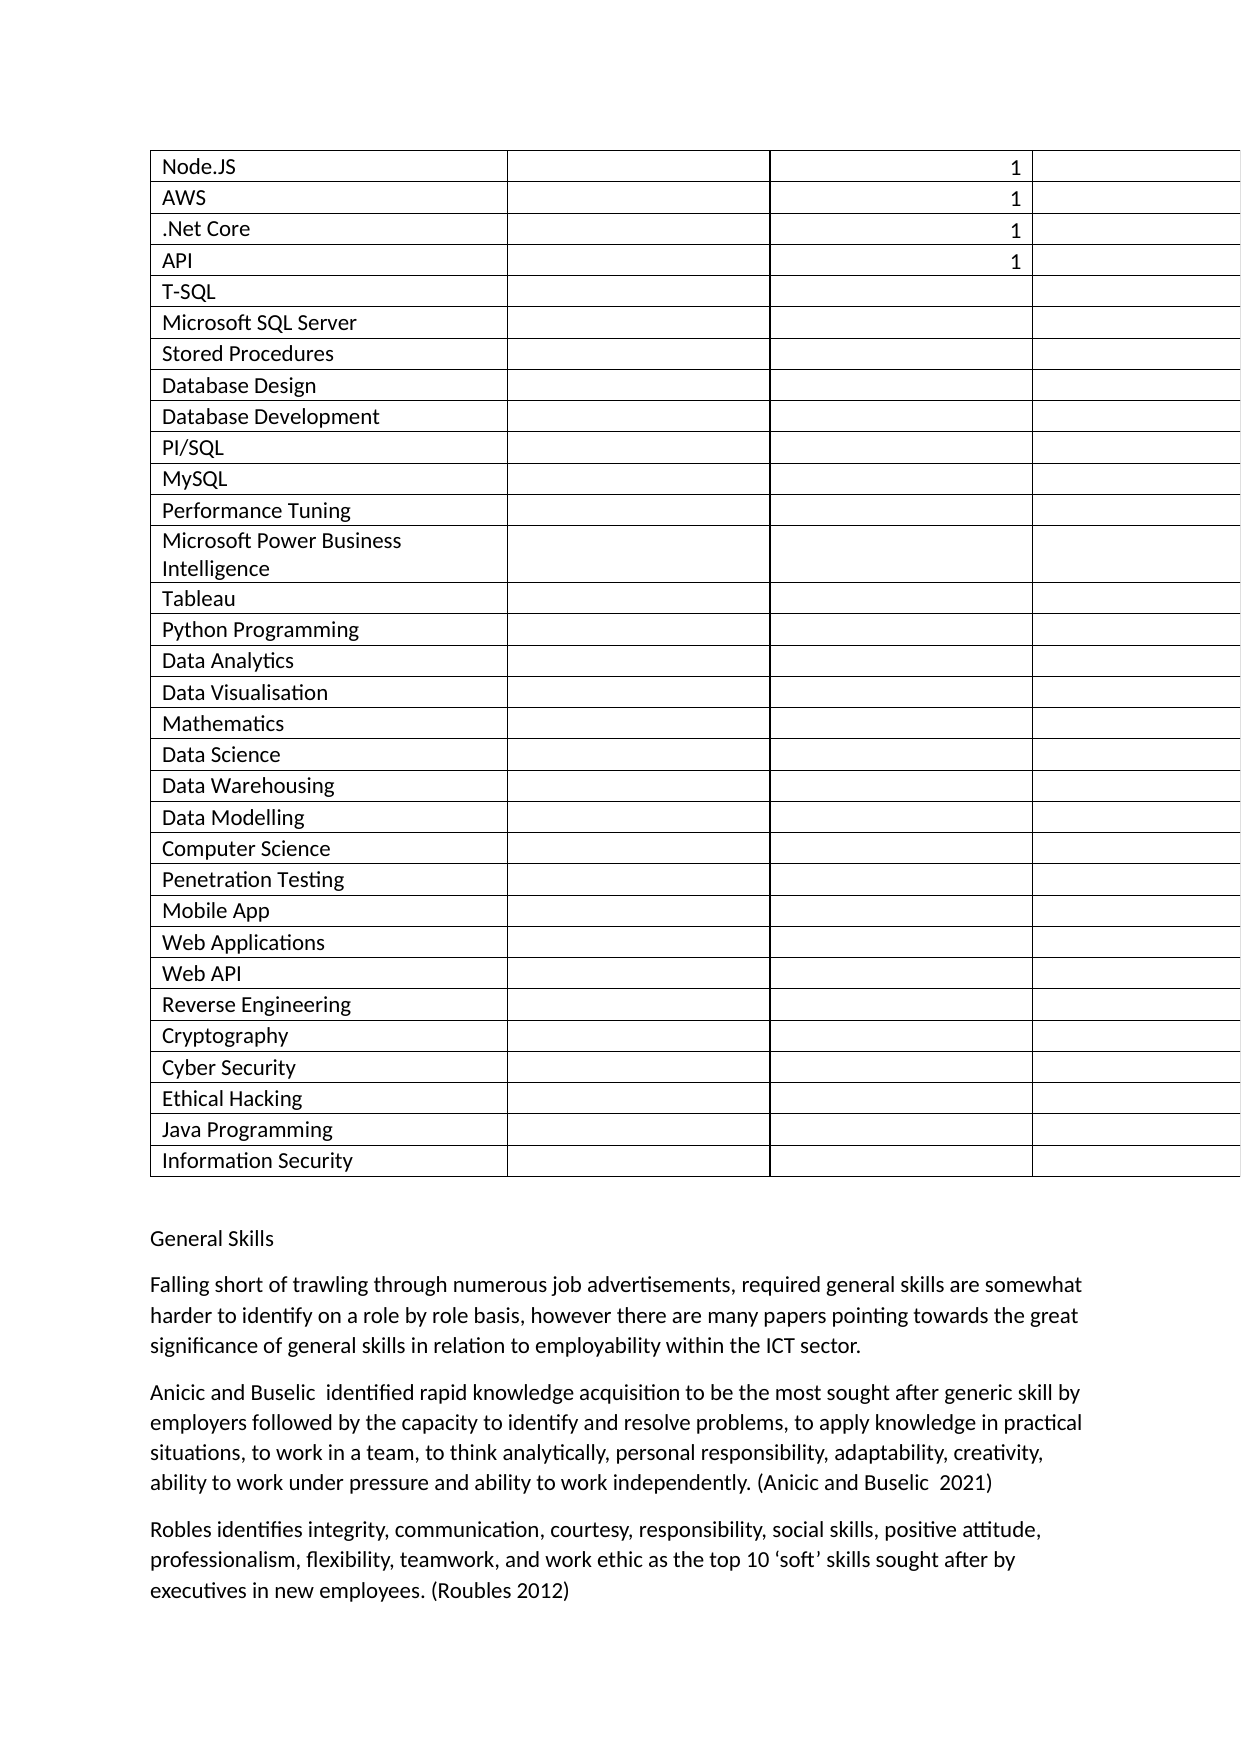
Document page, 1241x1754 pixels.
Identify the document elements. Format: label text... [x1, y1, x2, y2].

table_cell 1 [771, 245, 1032, 275]
table_cell AWS [151, 182, 507, 212]
table_cell [508, 464, 769, 494]
table_cell [508, 1052, 769, 1082]
table_cell [1033, 989, 1240, 1019]
table_cell 1 [1033, 401, 1240, 431]
table_cell [1033, 151, 1240, 181]
table_cell Information Security [151, 1146, 507, 1176]
table_cell [1033, 771, 1240, 801]
table_cell [1033, 214, 1240, 244]
table_cell [771, 833, 1032, 863]
table_cell [1033, 1052, 1240, 1082]
table_cell [1033, 1021, 1240, 1051]
table_cell [508, 864, 769, 894]
table_cell [1033, 708, 1240, 738]
table_cell [1033, 958, 1240, 988]
table_cell [508, 339, 769, 369]
table_cell 1 [1033, 370, 1240, 400]
table_cell MySQL [151, 464, 507, 494]
table_cell [508, 432, 769, 462]
table_cell [508, 771, 769, 801]
table_cell Stored Procedures [151, 339, 507, 369]
table_cell [1033, 864, 1240, 894]
table_cell [771, 1083, 1032, 1113]
table_cell [1033, 1114, 1240, 1144]
table_cell [508, 896, 769, 926]
table_cell [771, 927, 1032, 957]
table_cell Java Programming [151, 1114, 507, 1144]
table_cell [508, 370, 769, 400]
table_cell [508, 495, 769, 525]
table_cell [771, 276, 1032, 306]
table_cell Node.JS [151, 151, 507, 181]
table_cell [1033, 677, 1240, 707]
table_cell [1033, 802, 1240, 832]
table_cell [508, 833, 769, 863]
table_cell Penetration Testing [151, 864, 507, 894]
table_cell Microsoft SQL Server [151, 307, 507, 337]
table_cell Data Visualisation [151, 677, 507, 707]
table_cell [1033, 1146, 1240, 1176]
table_cell Data Warehousing [151, 771, 507, 801]
table_cell [771, 432, 1032, 462]
table_cell [771, 401, 1032, 431]
table_cell [508, 802, 769, 832]
table_cell Tableau [151, 583, 507, 613]
table_cell API [151, 245, 507, 275]
table_cell 1 [1033, 464, 1240, 494]
table_cell [1033, 526, 1240, 582]
table_cell [508, 307, 769, 337]
table_cell 1 [771, 182, 1032, 212]
table_cell [508, 245, 769, 275]
table_cell [1033, 245, 1240, 275]
table_cell Data Analytics [151, 646, 507, 676]
table_cell Mathematics [151, 708, 507, 738]
table_cell Cyber Security [151, 1052, 507, 1082]
table_cell [771, 614, 1032, 644]
table_cell [508, 182, 769, 212]
table_cell [771, 307, 1032, 337]
table_cell [508, 958, 769, 988]
table_cell [508, 151, 769, 181]
table_cell 1 [771, 214, 1032, 244]
table_cell [508, 614, 769, 644]
table_cell Data Science [151, 739, 507, 769]
table_cell [508, 646, 769, 676]
table_cell [508, 276, 769, 306]
table_cell Web API [151, 958, 507, 988]
table_cell Mobile App [151, 896, 507, 926]
table_cell [508, 739, 769, 769]
table_cell 1 [771, 151, 1032, 181]
table_cell [771, 677, 1032, 707]
table_cell [771, 802, 1032, 832]
table_cell [1033, 1083, 1240, 1113]
table_cell [508, 214, 769, 244]
table_cell [771, 896, 1032, 926]
table_cell Reverse Engineering [151, 989, 507, 1019]
table_cell [771, 1146, 1032, 1176]
table_cell [1033, 927, 1240, 957]
table_cell PI/SQL [151, 432, 507, 462]
table_cell 1 [1033, 276, 1240, 306]
text General Skills [150, 1224, 1090, 1252]
text Falling short of trawling through numerous job advertisements, required general skills are somewhat harder to identify on a role by role basis, however there are many papers pointing towards the great significance of general skills in relation to employability within the ICT sector. [150, 1271, 1090, 1359]
table_cell [771, 739, 1032, 769]
table_cell Python Programming [151, 614, 507, 644]
table_cell [508, 708, 769, 738]
table_cell [508, 583, 769, 613]
table_cell [771, 989, 1032, 1019]
table_cell [1033, 833, 1240, 863]
table_cell [771, 771, 1032, 801]
table_cell Microsoft Power Business Intelligence [151, 526, 507, 582]
table_cell [1033, 739, 1240, 769]
table_cell 1 [1033, 495, 1240, 525]
table_cell [771, 583, 1032, 613]
table_cell Web Applications [151, 927, 507, 957]
table_cell [771, 646, 1032, 676]
table_cell 1 [1033, 339, 1240, 369]
table_cell 1 [1033, 307, 1240, 337]
table_cell [771, 958, 1032, 988]
table_cell T-SQL [151, 276, 507, 306]
table_cell [508, 526, 769, 582]
table_cell [508, 677, 769, 707]
table_cell [771, 708, 1032, 738]
table_cell [771, 1114, 1032, 1144]
table_cell [771, 526, 1032, 582]
table_cell 1 [1033, 182, 1240, 212]
text Anicic and Buselic identified rapid knowledge acquisition to be the most sought after generic skill by employers followed by the capacity to identify and resolve problems, to apply knowledge in practical situations, to work in a team, to think analytically, personal responsibility, adaptability, creativity, ability to work under pressure and ability to work independently. (Anicic and Buselic 2021) [150, 1378, 1090, 1497]
table_cell [508, 1021, 769, 1051]
table_cell [1033, 896, 1240, 926]
table_cell [508, 927, 769, 957]
table_cell 1 [1033, 432, 1240, 462]
table_cell [508, 989, 769, 1019]
table_cell [1033, 614, 1240, 644]
table_cell Ethical Hacking [151, 1083, 507, 1113]
table_cell [1033, 646, 1240, 676]
table_cell [771, 464, 1032, 494]
table_cell [771, 864, 1032, 894]
table_cell Database Design [151, 370, 507, 400]
table_cell [1033, 583, 1240, 613]
table_cell .Net Core [151, 214, 507, 244]
table_cell [508, 1146, 769, 1176]
table_cell [771, 495, 1032, 525]
table_cell Performance Tuning [151, 495, 507, 525]
text Robles identifies integrity, communication, courtesy, responsibility, social skills, positive attitude, professionalism, flexibility, teamwork, and work ethic as the top 10 ‘soft’ skills sought after by executives in new employees. (Roubles 2012) [150, 1515, 1090, 1604]
table_cell [771, 1021, 1032, 1051]
table_cell [508, 1114, 769, 1144]
table_cell [771, 370, 1032, 400]
table_cell [508, 401, 769, 431]
table_cell [771, 1052, 1032, 1082]
table_cell Database Development [151, 401, 507, 431]
table_cell [771, 339, 1032, 369]
table_cell [508, 1083, 769, 1113]
table_cell Data Modelling [151, 802, 507, 832]
table_cell Cryptography [151, 1021, 507, 1051]
table_cell Computer Science [151, 833, 507, 863]
